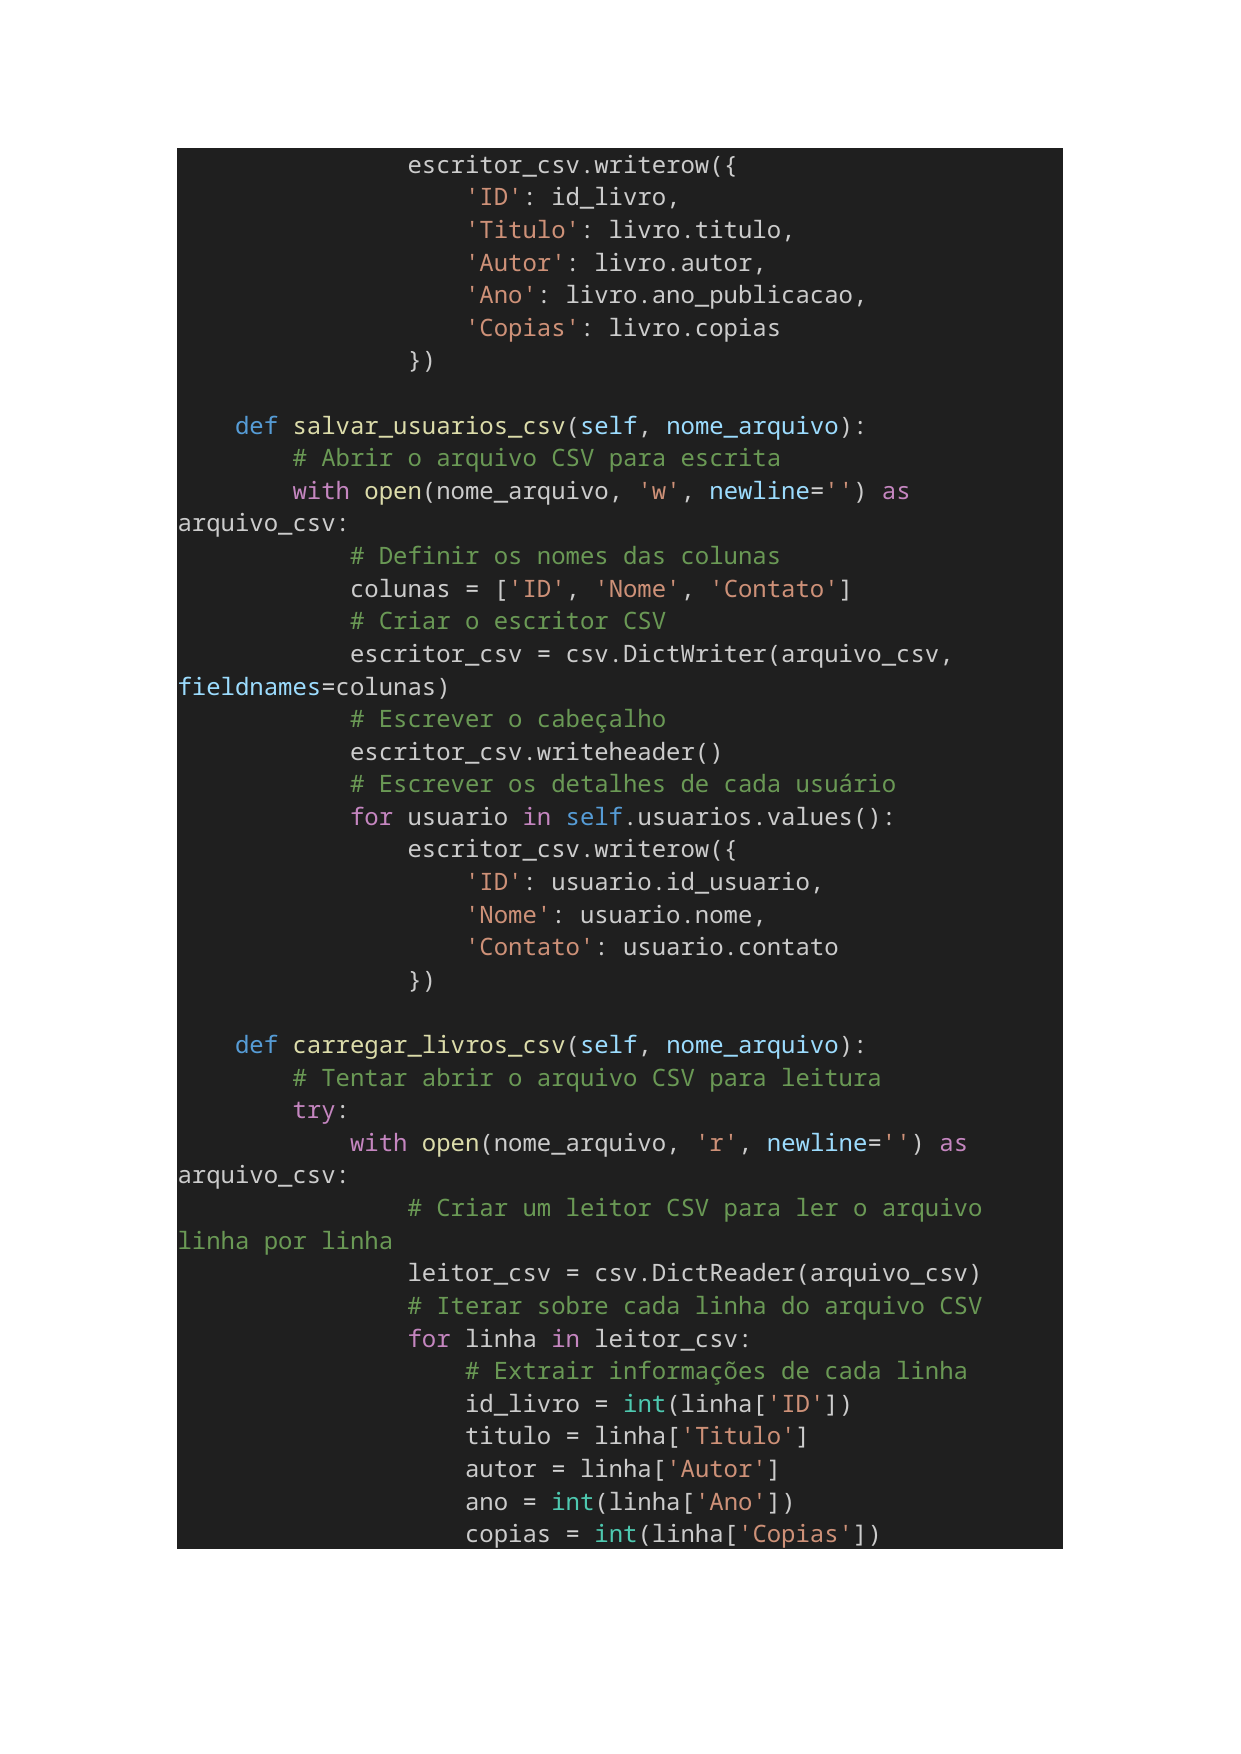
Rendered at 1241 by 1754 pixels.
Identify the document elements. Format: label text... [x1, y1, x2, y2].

text leitor_csv = csv.DictReader(arquivo_csv) [177, 1256, 1063, 1289]
text 'Copias': livro.copias [177, 311, 1063, 343]
text 'Contato': usuario.contato [177, 930, 1063, 963]
text 'ID': id_livro, [177, 180, 1063, 213]
text # Abrir o arquivo CSV para escrita [177, 441, 1063, 474]
text 'ID': usuario.id_usuario, [177, 865, 1063, 897]
text ano = int(linha['Ano']) [177, 1484, 1063, 1517]
text colunas = ['ID', 'Nome', 'Contato'] [177, 571, 1063, 604]
text id_livro = int(linha['ID']) [177, 1387, 1063, 1419]
text # Tentar abrir o arquivo CSV para leitura [177, 1061, 1063, 1093]
text # Extrair informações de cada linha [177, 1354, 1063, 1387]
text # Definir os nomes das colunas [177, 539, 1063, 571]
text for usuario in self.usuarios.values(): [177, 800, 1063, 832]
text 'Autor': livro.autor, [177, 245, 1063, 278]
text escritor_csv.writeheader() [177, 734, 1063, 767]
text escritor_csv.writerow({ [177, 148, 1063, 180]
text with open(nome_arquivo, 'r', newline='') as arquivo_csv: [177, 1126, 1063, 1191]
text # Criar um leitor CSV para ler o arquivo linha por linha [177, 1191, 1063, 1256]
text }) [177, 963, 1063, 995]
text # Iterar sobre cada linha do arquivo CSV [177, 1289, 1063, 1321]
text try: [177, 1093, 1063, 1126]
text titulo = linha['Titulo'] [177, 1419, 1063, 1452]
text 'Ano': livro.ano_publicacao, [177, 278, 1063, 311]
text # Criar o escritor CSV [177, 604, 1063, 637]
text escritor_csv = csv.DictWriter(arquivo_csv, fieldnames=colunas) [177, 637, 1063, 702]
text with open(nome_arquivo, 'w', newline='') as arquivo_csv: [177, 474, 1063, 539]
text 'Titulo': livro.titulo, [177, 213, 1063, 245]
text escritor_csv.writerow({ [177, 832, 1063, 865]
text # Escrever o cabeçalho [177, 702, 1063, 734]
text }) [177, 343, 1063, 376]
text 'Nome': usuario.nome, [177, 897, 1063, 930]
text def salvar_usuarios_csv(self, nome_arquivo): [177, 408, 1063, 441]
text def carregar_livros_csv(self, nome_arquivo): [177, 1028, 1063, 1061]
text autor = linha['Autor'] [177, 1452, 1063, 1484]
text for linha in leitor_csv: [177, 1321, 1063, 1354]
text # Escrever os detalhes de cada usuário [177, 767, 1063, 800]
text copias = int(linha['Copias']) [177, 1517, 1063, 1549]
